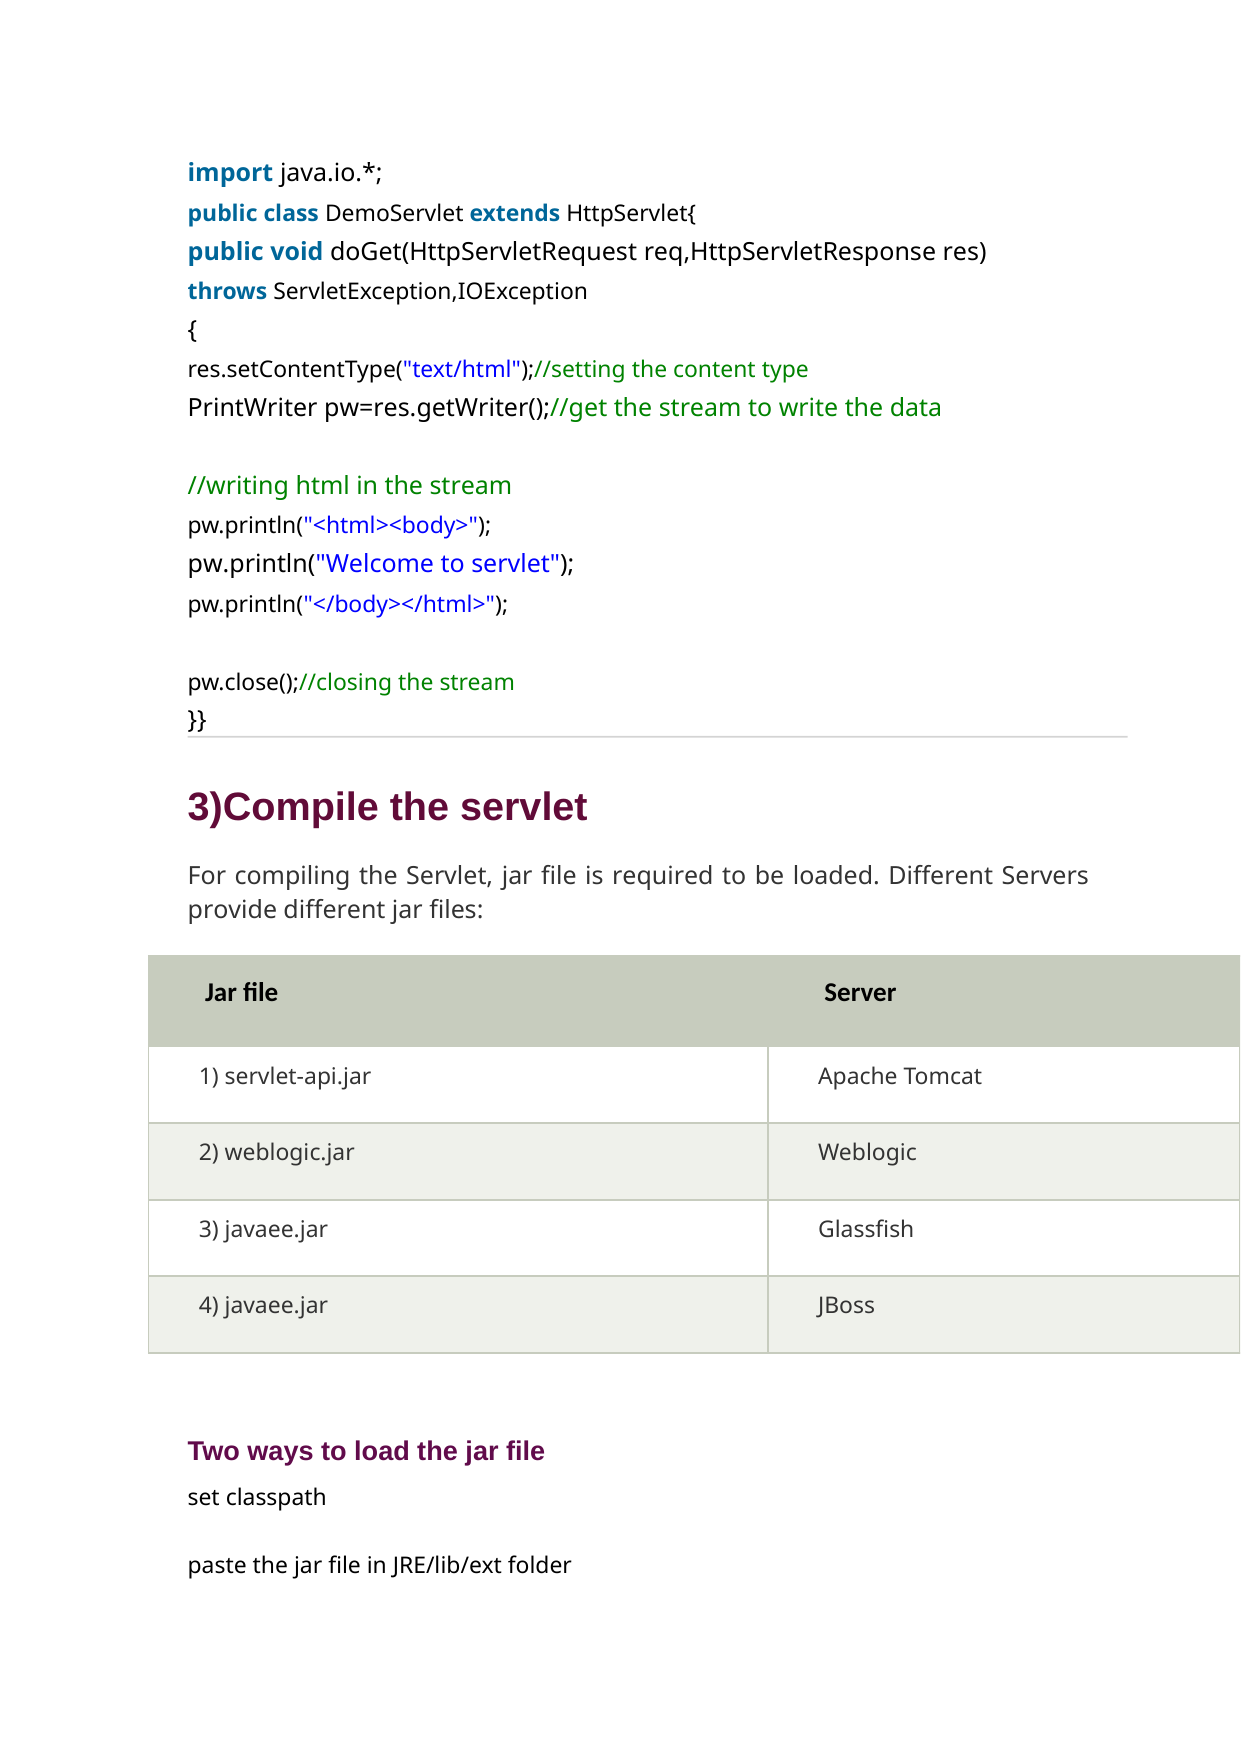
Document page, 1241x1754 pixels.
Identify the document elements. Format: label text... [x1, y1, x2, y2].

text PrintWriter pw=res.getWriter();//get the stream to write the data [187, 384, 1090, 423]
text set classpath [187, 1473, 1090, 1512]
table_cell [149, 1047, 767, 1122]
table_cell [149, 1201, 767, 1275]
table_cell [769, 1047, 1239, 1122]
text }} [187, 697, 1090, 735]
text res.setContentType("text/html");//setting the content type [187, 345, 1090, 384]
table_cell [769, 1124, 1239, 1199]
text pw.close();//closing the stream [187, 658, 1090, 697]
subtitle Two ways to load the jar file [187, 1434, 1090, 1466]
text paste the jar file in JRE/lib/ext folder [187, 1541, 1090, 1580]
text { [187, 306, 1090, 345]
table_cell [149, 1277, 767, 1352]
text pw.println("Welcome to servlet"); [187, 541, 1090, 580]
subtitle 3)Compile the servlet [187, 783, 1090, 828]
text public class DemoServlet extends HttpServlet{ [187, 189, 1090, 228]
text pw.println("<html><body>"); [187, 502, 1090, 541]
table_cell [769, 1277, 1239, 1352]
text pw.println("</body></html>"); [187, 580, 1090, 619]
text import java.io.*; [187, 150, 1090, 189]
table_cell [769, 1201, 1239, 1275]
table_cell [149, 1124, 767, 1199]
text //writing html in the stream [187, 462, 1090, 502]
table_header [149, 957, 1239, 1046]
text throws ServletException,IOException [187, 267, 1090, 306]
text For compiling the Servlet, jar file is required to be loaded. Different Servers provide different jar files: [187, 858, 1090, 926]
text public void doGet(HttpServletRequest req,HttpServletResponse res) [187, 228, 1090, 267]
